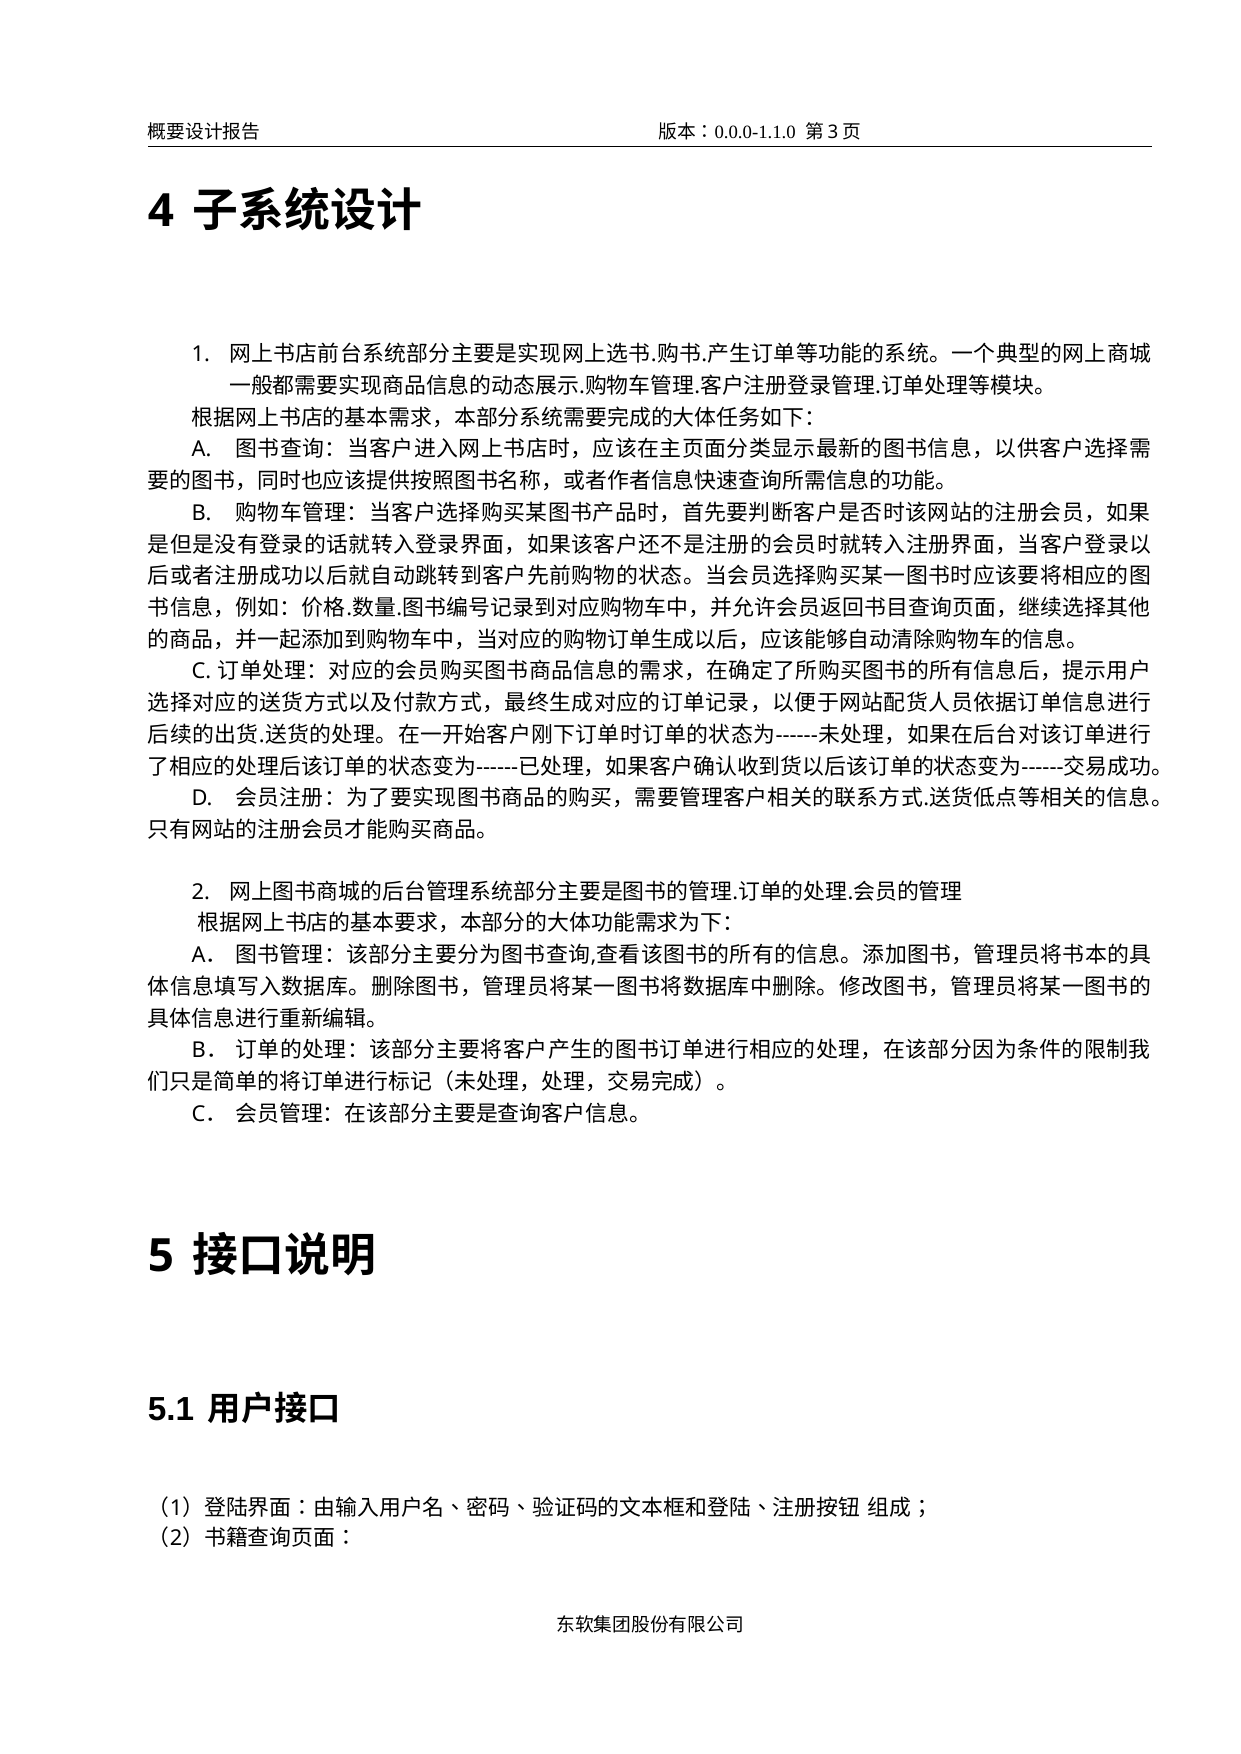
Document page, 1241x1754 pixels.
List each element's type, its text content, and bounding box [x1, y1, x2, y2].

text 根据网上书店的基本需求，本部分系统需要完成的大体任务如下： [148, 400, 1152, 431]
subtitle 子系统设计 [148, 177, 1152, 239]
text A. 图书查询：当客户进入网上书店时，应该在主页面分类显示最新的图书信息，以供客户选择需要的图书，同时也应该提供按照图书名称，或者作者信息快速查询所需信息的功能。 [148, 431, 1152, 495]
text C. 订单处理：对应的会员购买图书商品信息的需求，在确定了所购买图书的所有信息后，提示用户选择对应的送货方式以及付款方式，最终生成对应的订单记录，以便于网站配货人员依据订单信息进行后续的出货.送货的处理。在一开始客户刚下订单时订单的状态为------未处理，如果在后台对该订单进行了相应的处理后该订单的状态变为------已处理，如果客户确认收到货以后该订单的状态变为------交易成功。 [148, 653, 1152, 780]
text （1）登陆界面：由输入用户名、密码、验证码的文本框和登陆、注册按钮 组成； [148, 1492, 1152, 1522]
text D. 会员注册：为了要实现图书商品的购买，需要管理客户相关的联系方式.送货低点等相关的信息。只有网站的注册会员才能购买商品。 [148, 780, 1152, 844]
text 根据网上书店的基本要求，本部分的大体功能需求为下： [148, 905, 1152, 937]
text A． 图书管理：该部分主要分为图书查询,查看该图书的所有的信息。添加图书，管理员将书本的具体信息填写入数据库。删除图书，管理员将某一图书将数据库中删除。修改图书，管理员将某一图书的具体信息进行重新编辑。 [148, 937, 1152, 1032]
text （2）书籍查询页面： [148, 1522, 1152, 1552]
list 网上书店前台系统部分主要是实现网上选书.购书.产生订单等功能的系统。一个典型的网上商城一般都需要实现商品信息的动态展示.购物车管理.客户注册登录管理.订单处理等模块。 [191, 336, 1152, 400]
subtitle 接口说明 [148, 1222, 1152, 1285]
text B. 购物车管理：当客户选择购买某图书产品时，首先要判断客户是否时该网站的注册会员，如果是但是没有登录的话就转入登录界面，如果该客户还不是注册的会员时就转入注册界面，当客户登录以后或者注册成功以后就自动跳转到客户先前购物的状态。当会员选择购买某一图书时应该要将相应的图书信息，例如：价格.数量.图书编号记录到对应购物车中，并允许会员返回书目查询页面，继续选择其他的商品，并一起添加到购物车中，当对应的购物订单生成以后，应该能够自动清除购物车的信息。 [148, 495, 1152, 653]
text B． 订单的处理：该部分主要将客户产生的图书订单进行相应的处理，在该部分因为条件的限制我们只是简单的将订单进行标记（未处理，处理，交易完成）。 [148, 1032, 1152, 1096]
text C． 会员管理：在该部分主要是查询客户信息。 [148, 1096, 1152, 1127]
subtitle 用户接口 [148, 1382, 1152, 1430]
list 网上图书商城的后台管理系统部分主要是图书的管理.订单的处理.会员的管理 [191, 874, 1152, 905]
